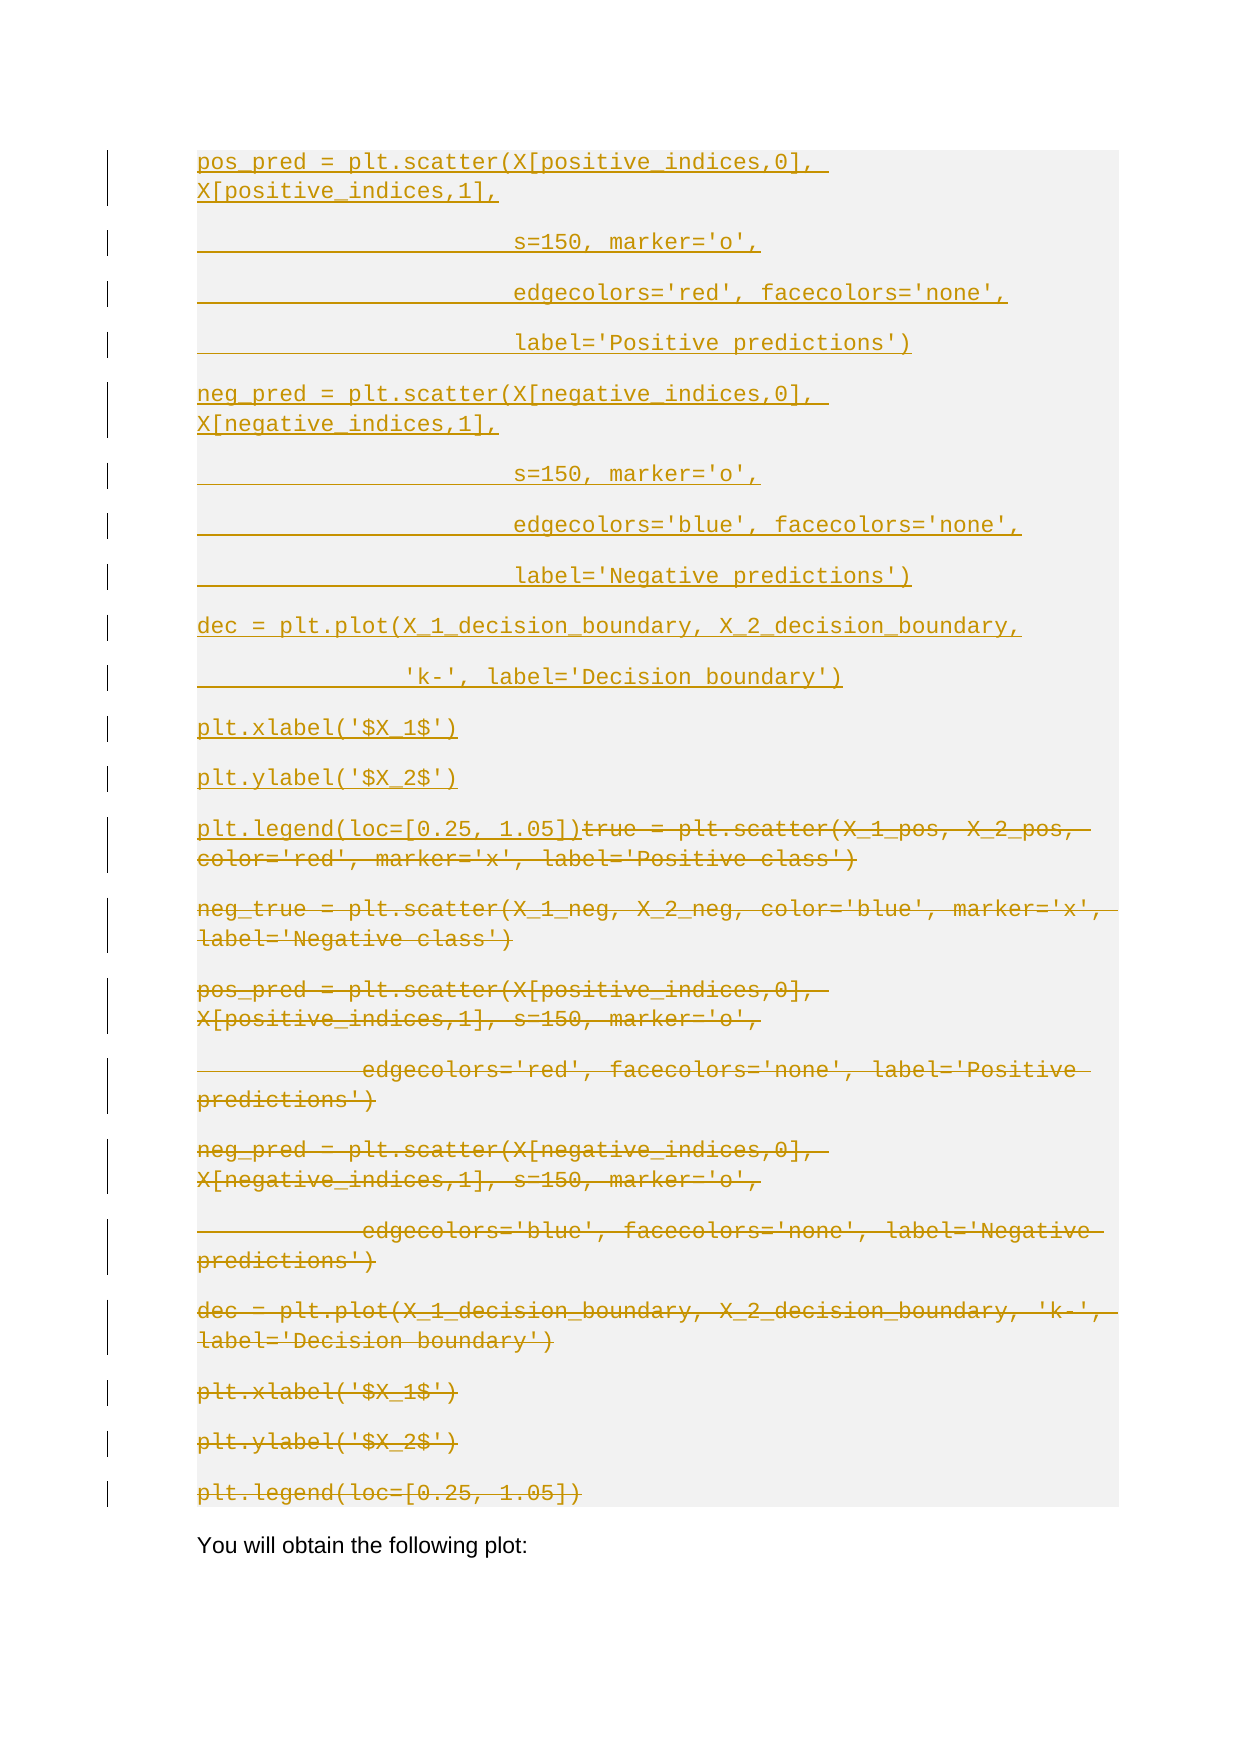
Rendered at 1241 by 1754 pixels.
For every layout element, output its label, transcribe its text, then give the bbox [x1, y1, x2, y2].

text You will obtain the following plot: [197, 1532, 1119, 1558]
